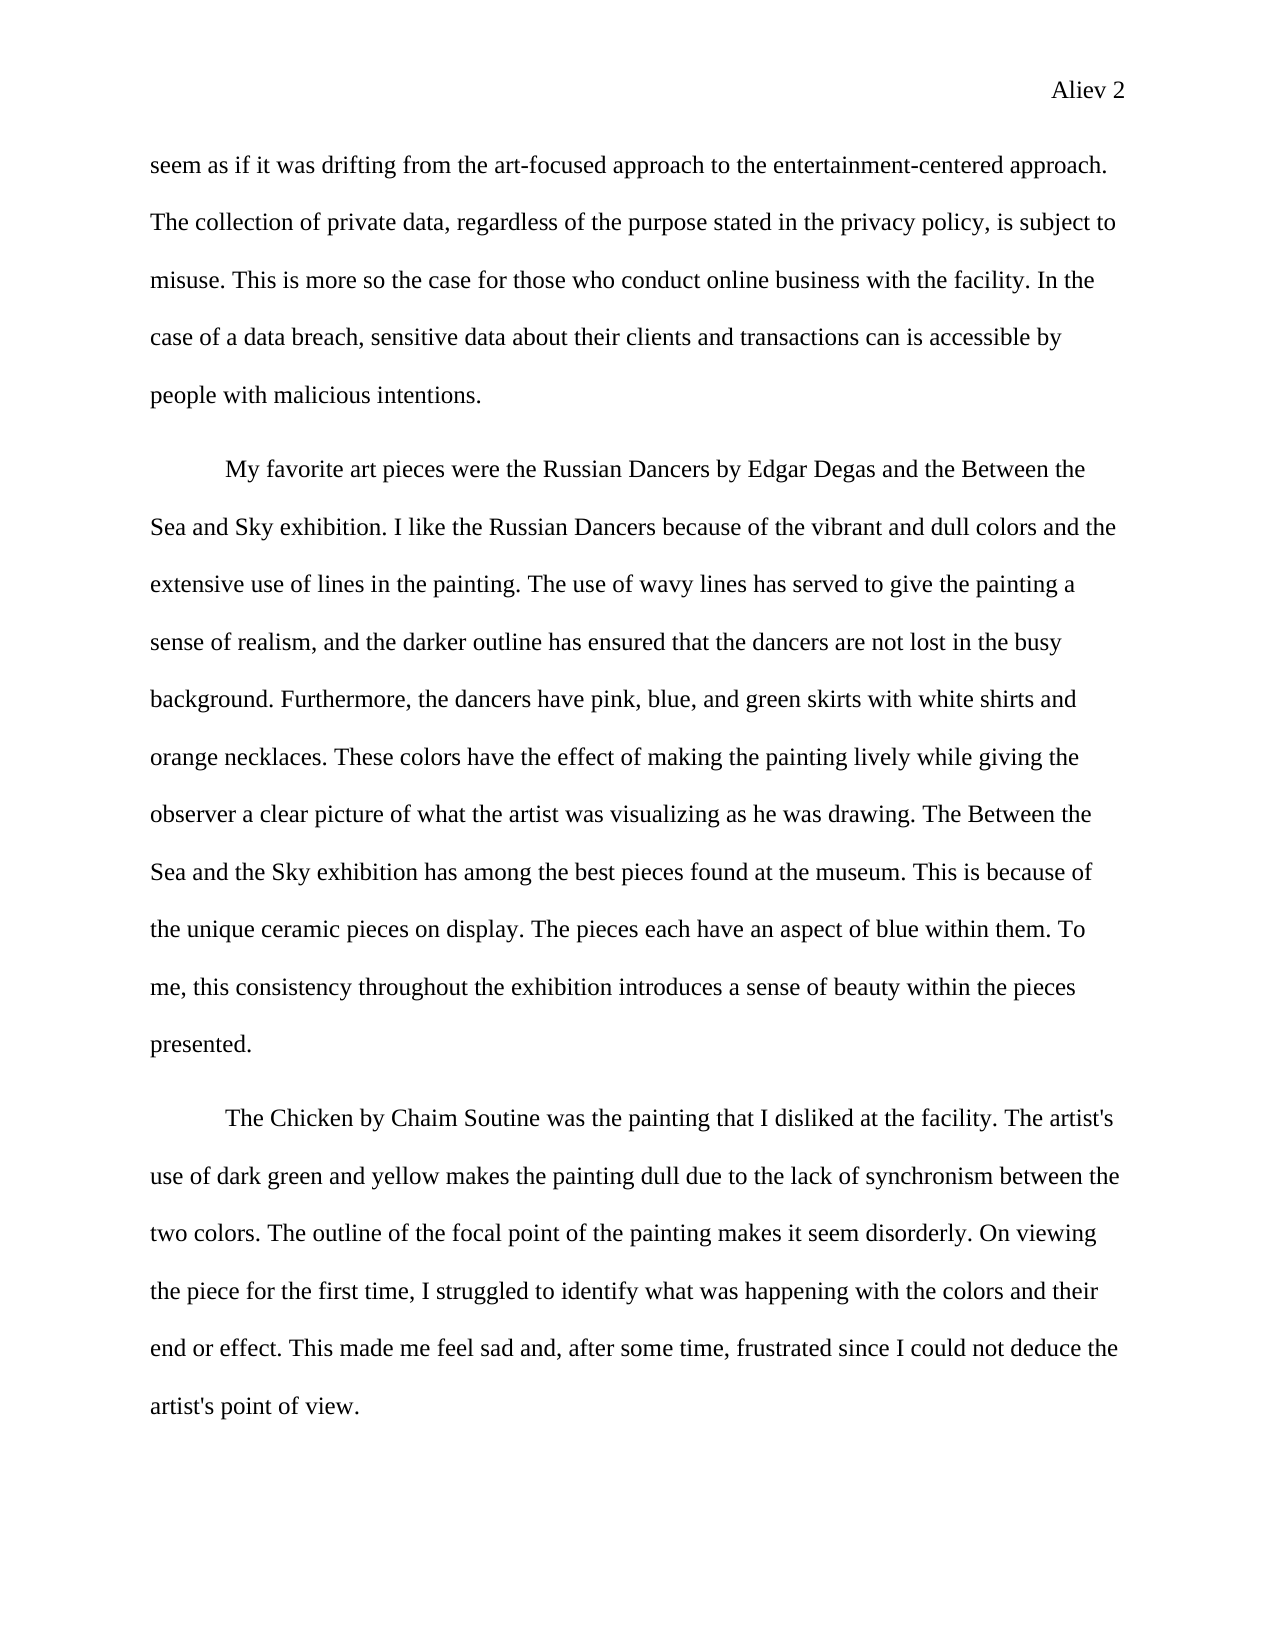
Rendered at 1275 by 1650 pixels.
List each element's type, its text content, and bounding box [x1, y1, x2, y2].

text My favorite art pieces were the Russian Dancers by Edgar Degas and the Between the Sea and Sky exhibition. I like the Russian Dancers because of the vibrant and dull colors and the extensive use of lines in the painting. The use of wavy lines has served to give the painting a sense of realism, and the darker outline has ensured that the dancers are not lost in the busy background. Furthermore, the dancers have pink, blue, and green skirts with white shirts and orange necklaces. These colors have the effect of making the painting lively while giving the observer a clear picture of what the artist was visualizing as he was drawing. The Between the Sea and the Sky exhibition has among the best pieces found at the museum. This is because of the unique ceramic pieces on display. The pieces each have an aspect of blue within them. To me, this consistency throughout the exhibition introduces a sense of beauty within the pieces presented. [150, 454, 1125, 1058]
text The Chicken by Chaim Soutine was the painting that I disliked at the facility. The artist's use of dark green and yellow makes the painting dull due to the lack of synchronism between the two colors. The outline of the focal point of the painting makes it seem disorderly. On viewing the piece for the first time, I struggled to identify what was happening with the colors and their end or effect. This made me feel sad and, after some time, frustrated since I could not deduce the artist's point of view. [150, 1103, 1125, 1419]
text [150, 150, 1125, 409]
